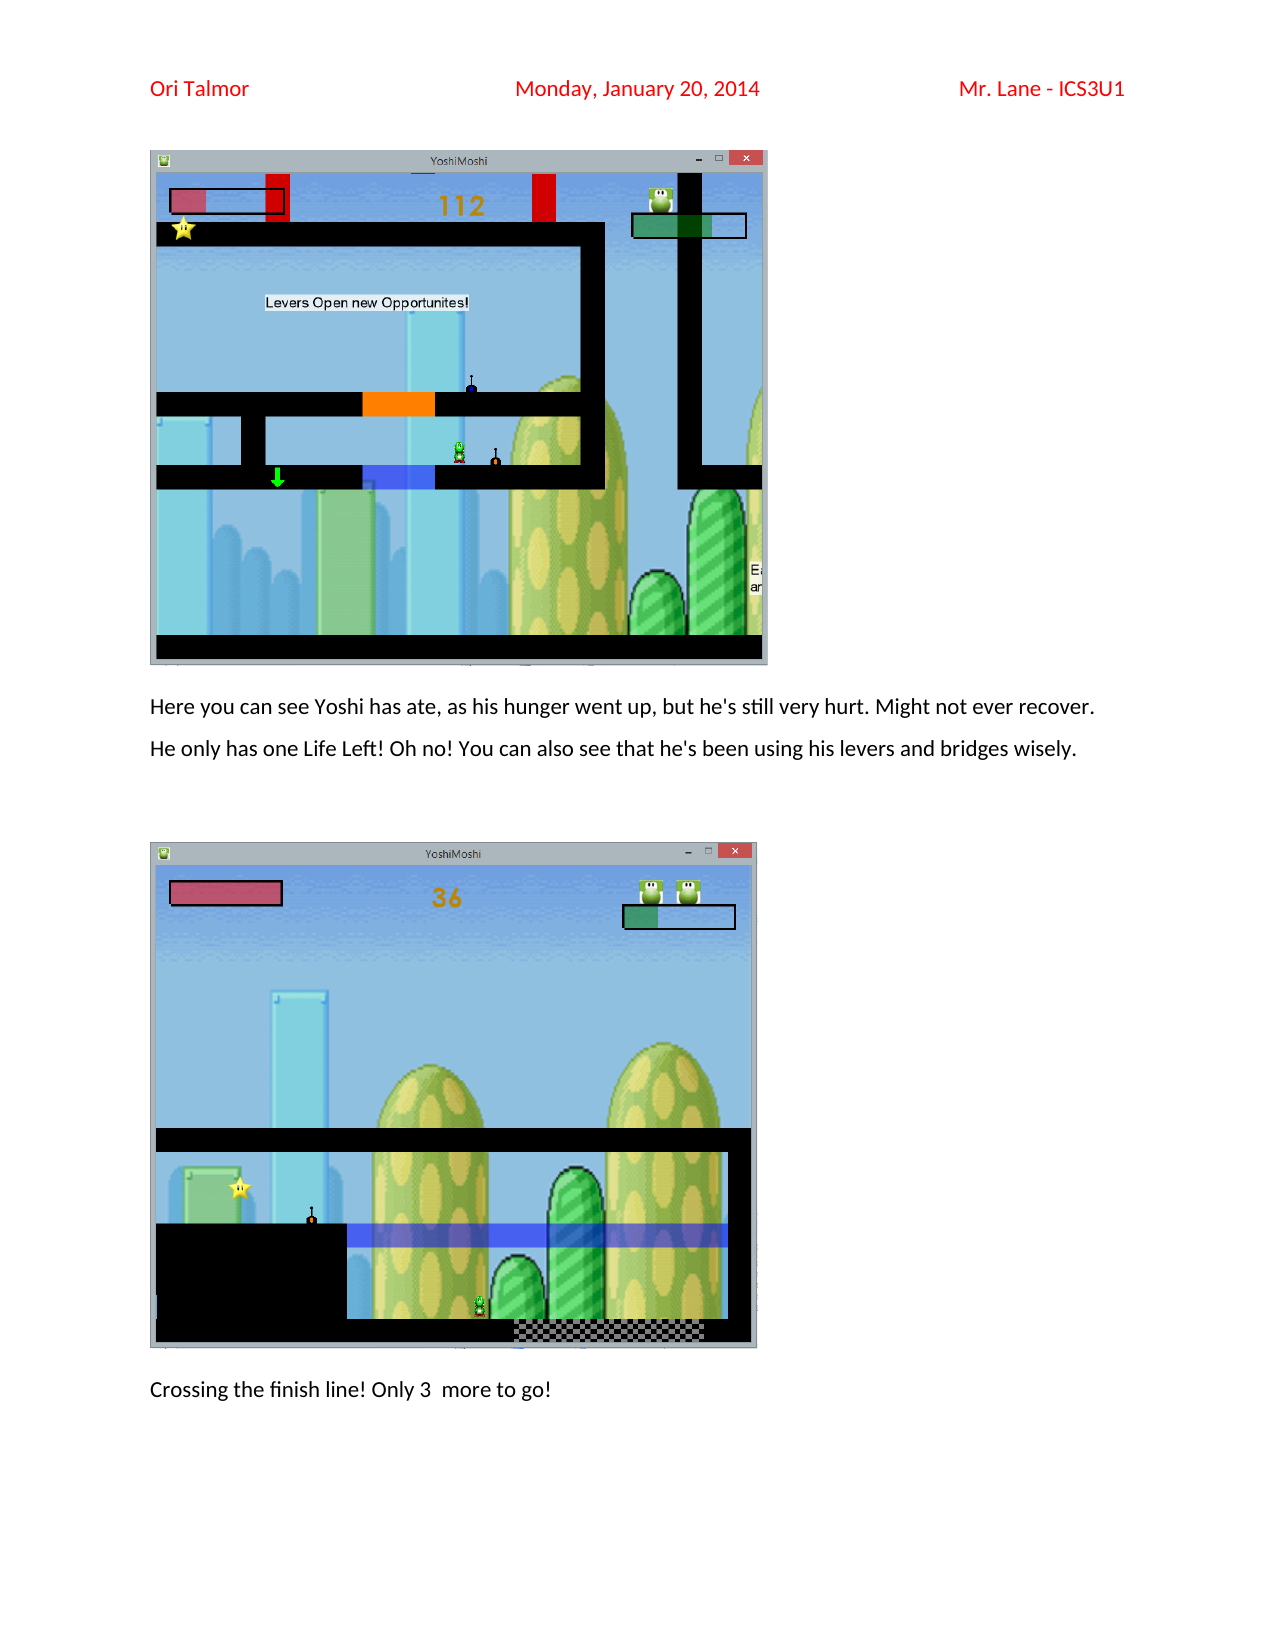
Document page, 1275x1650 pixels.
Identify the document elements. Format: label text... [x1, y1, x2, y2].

picture [150, 842, 758, 1349]
picture [150, 150, 768, 666]
text Crossing the finish line! Only 3 more to go! [150, 1375, 1125, 1403]
text Here you can see Yoshi has ate, as his hunger went up, but he's still very hurt. Might not ever recover. He only has one Life Left! Oh no! You can also see that he's been using his levers and bridges wisely. [150, 692, 1125, 762]
